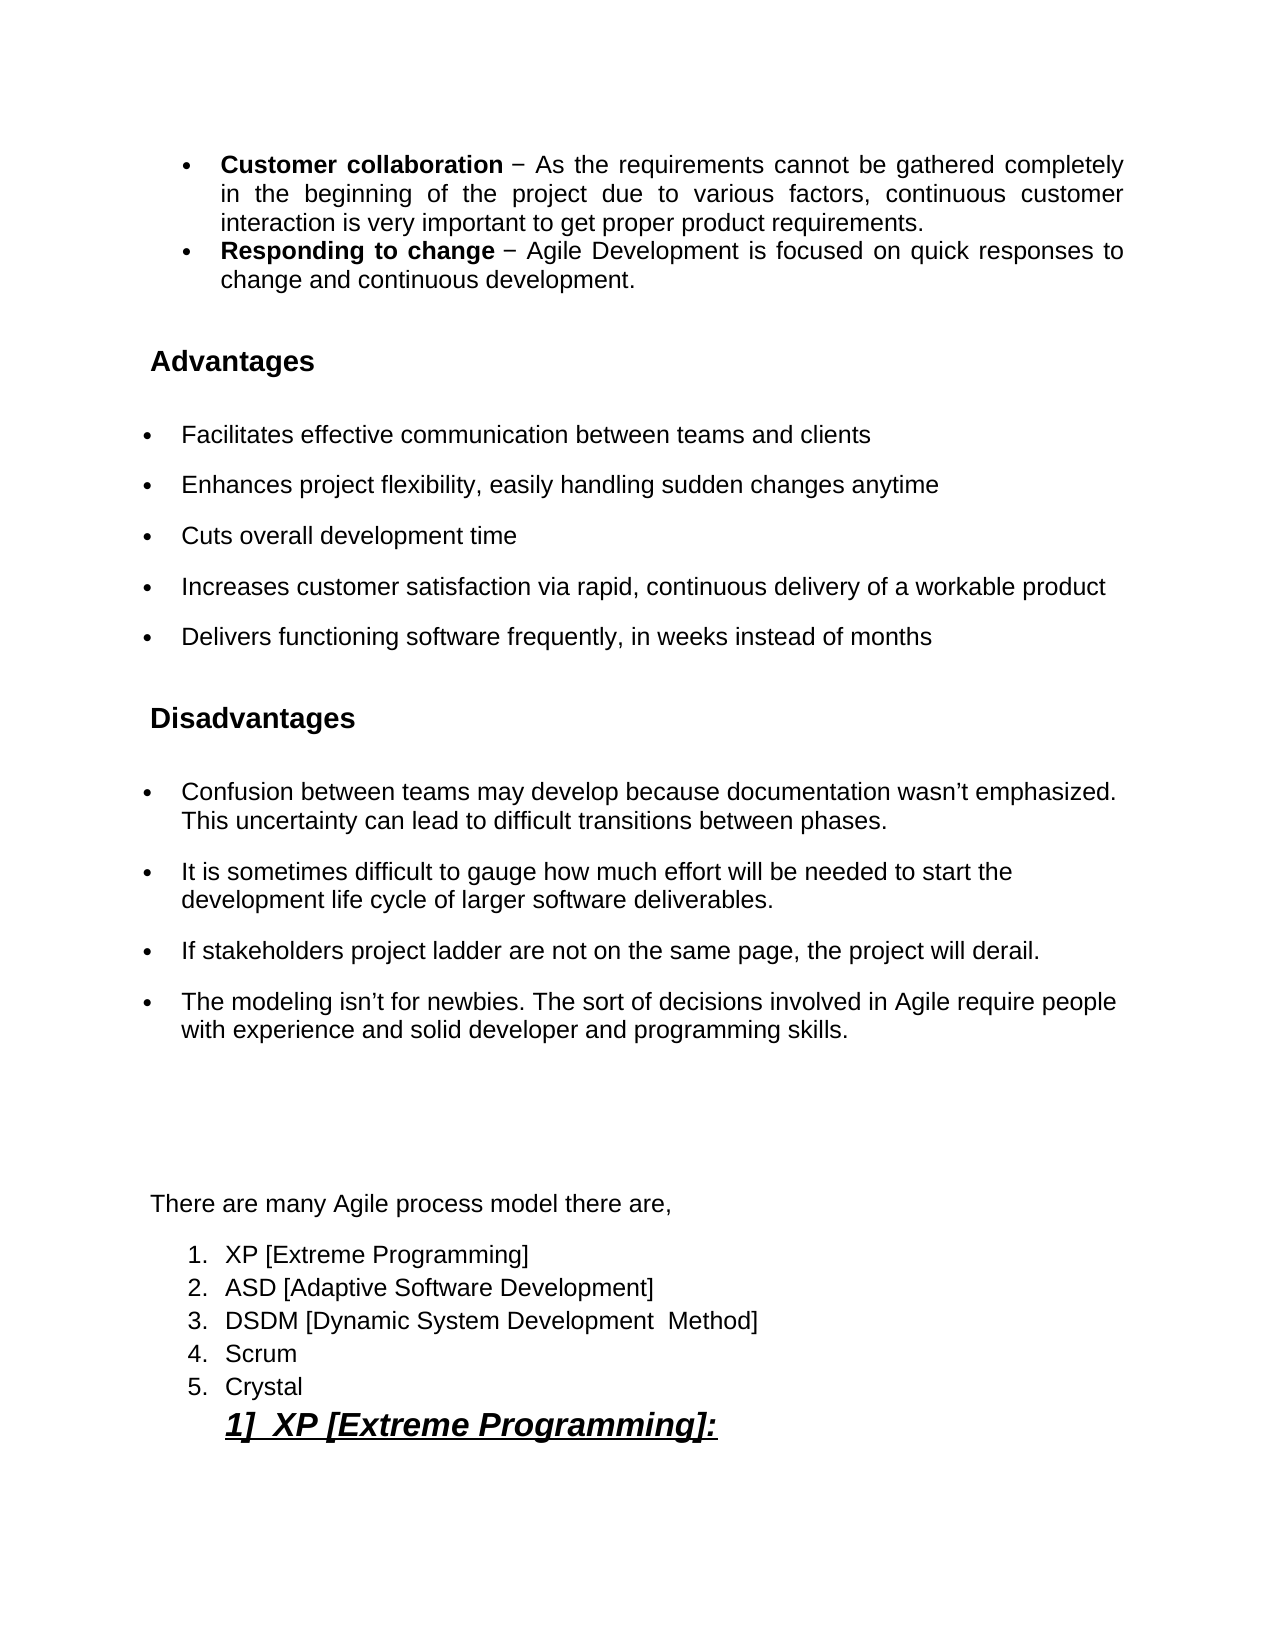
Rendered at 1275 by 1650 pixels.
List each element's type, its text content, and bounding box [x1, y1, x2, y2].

list It is sometimes difficult to gauge how much effort will be needed to start the development life cycle of larger software deliverables. [144, 856, 1125, 914]
list Delivers functioning software frequently, in weeks instead of months [144, 622, 1125, 651]
list Confusion between teams may develop because documentation wasn’t emphasized. This uncertainty can lead to difficult transitions between phases. [144, 777, 1125, 834]
list Increases customer satisfaction via rapid, continuous delivery of a workable product [144, 572, 1125, 600]
list DSDM [Dynamic System Development Method] [187, 1306, 1125, 1334]
list ASD [Adaptive Software Development] [187, 1273, 1125, 1301]
list 1] XP [Extreme Programming]: [225, 1405, 1125, 1443]
list Facilitates effective communication between teams and clients [144, 420, 1125, 448]
list The modeling isn’t for newbies. The sort of decisions involved in Agile require people with experience and solid developer and programming skills. [144, 986, 1125, 1044]
text There are many Agile process model there are, [150, 1189, 1125, 1218]
list Scrum [187, 1339, 1125, 1367]
list If stakeholders project ladder are not on the same page, the project will derail. [144, 936, 1125, 964]
subtitle Disadvantages [150, 701, 1125, 734]
list XP [Extreme Programming] [187, 1239, 1125, 1268]
list Responding to change − Agile Development is focused on quick responses to change and continuous development. [183, 236, 1125, 294]
list Enhances project flexibility, easily handling sudden changes anytime [144, 470, 1125, 499]
list Crystal [187, 1372, 1125, 1400]
list Cuts overall development time [144, 521, 1125, 550]
subtitle Advantages [150, 344, 1125, 377]
list Customer collaboration − As the requirements cannot be gathered completely in the beginning of the project due to various factors, continuous customer interaction is very important to get proper product requirements. [183, 150, 1125, 236]
